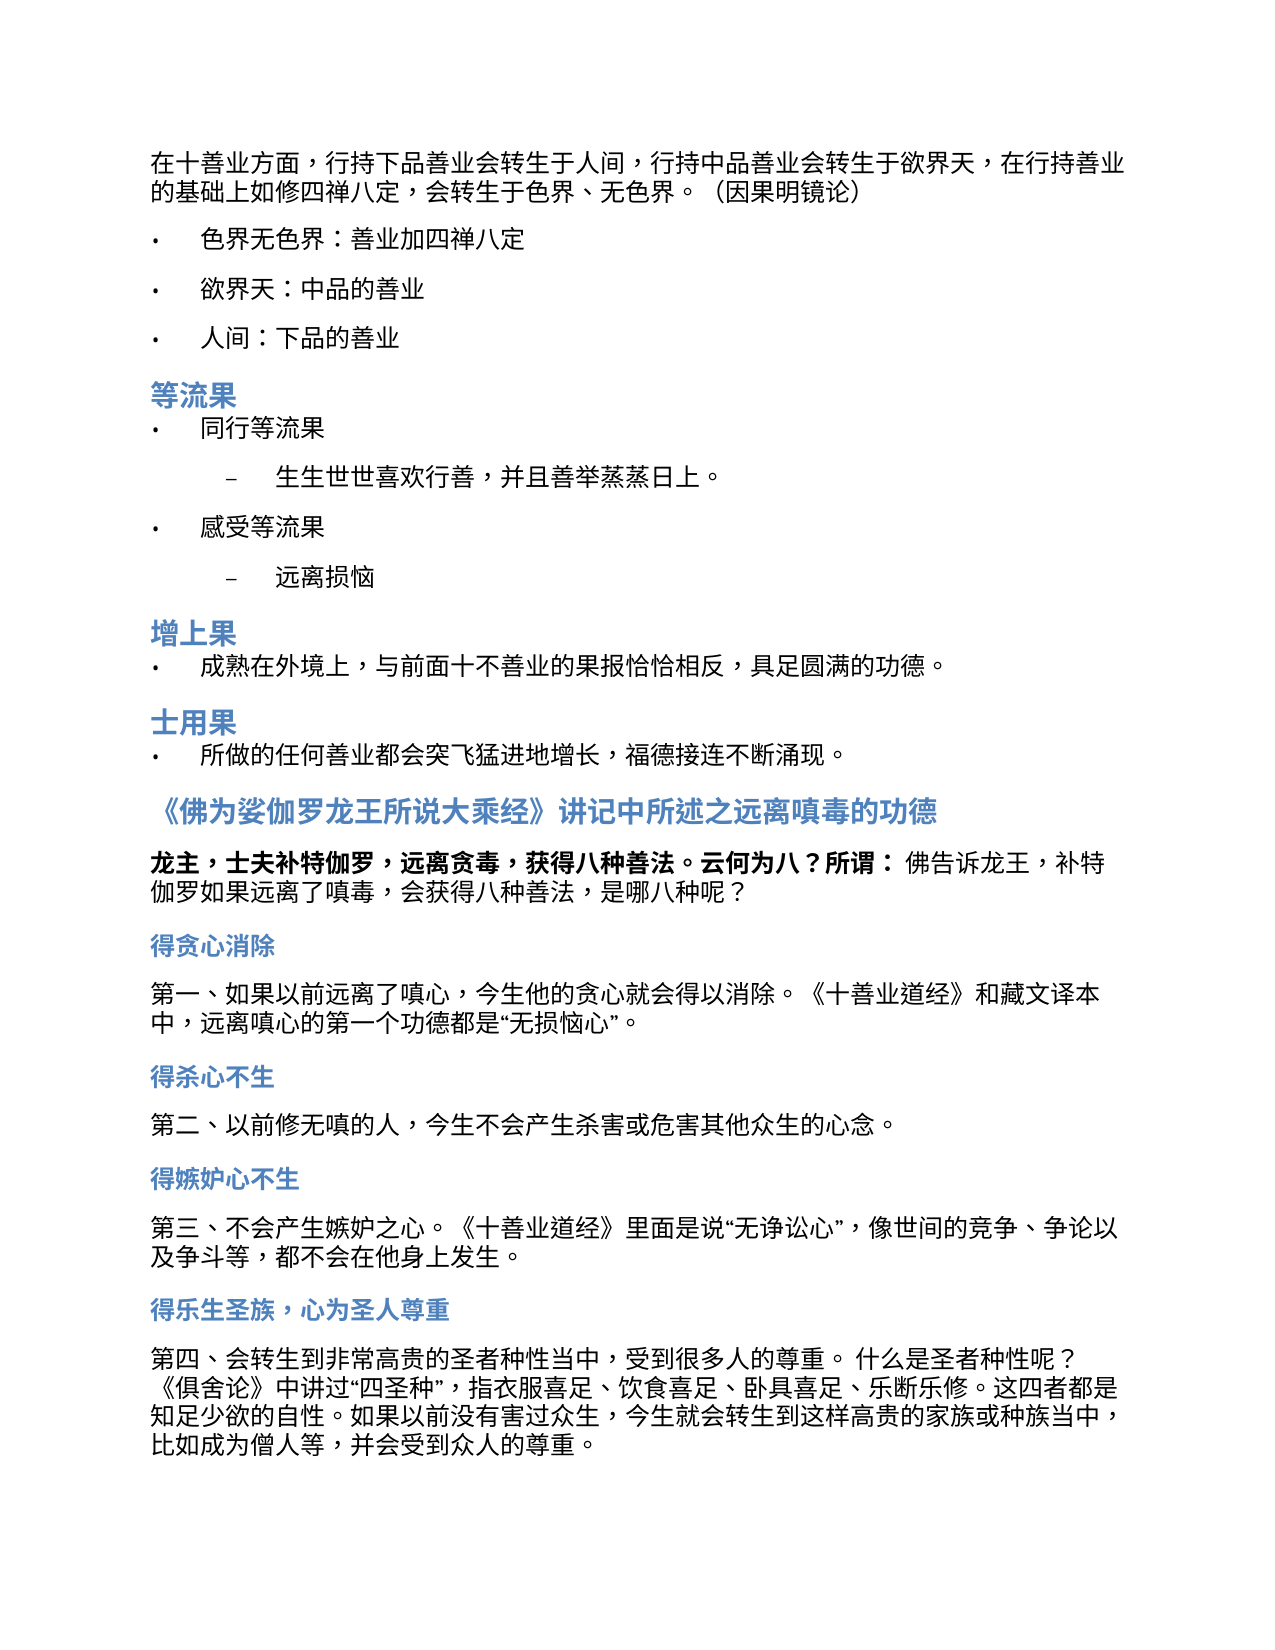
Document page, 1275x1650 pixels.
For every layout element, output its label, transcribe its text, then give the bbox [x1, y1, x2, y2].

subtitle 增上果 [150, 613, 1125, 653]
text 在十善业方面，行持下品善业会转生于人间，行持中品善业会转生于欲界天，在行持善业的基础上如修四禅八定，会转生于色界、无色界。（因果明镜论） [150, 150, 1125, 207]
list 远离损恼 [225, 563, 1125, 592]
list 生生世世喜欢行善，并且善举蒸蒸日上。 [225, 464, 1125, 493]
text 第四、会转生到非常高贵的圣者种性当中，受到很多人的尊重。 什么是圣者种性呢？《俱舍论》中讲过“四圣种”，指衣服喜足、饮食喜足、卧具喜足、乐断乐修。这四者都是知足少欲的自性。如果以前没有害过众生，今生就会转生到这样高贵的家族或种族当中，比如成为僧人等，并会受到众人的尊重。 [150, 1346, 1125, 1461]
list 成熟在外境上，与前面十不善业的果报恰恰相反，具足圆满的功德。 [150, 653, 1125, 681]
subtitle 得杀心不生 [150, 1059, 1125, 1093]
text 第一、如果以前远离了嗔心，今生他的贪心就会得以消除。《十善业道经》和藏文译本中，远离嗔心的第一个功德都是“无损恼心”。 [150, 981, 1125, 1039]
list 欲界天：中品的善业 [150, 276, 1125, 304]
text 龙主，士夫补特伽罗，远离贪毒，获得八种善法。云何为八？所谓： 佛告诉龙王，补特伽罗如果远离了嗔毒，会获得八种善法，是哪八种呢？ [150, 850, 1125, 907]
text 第三、不会产生嫉妒之心。《十善业道经》里面是说“无诤讼心”，像世间的竞争、争论以及争斗等，都不会在他身上发生。 [150, 1215, 1125, 1272]
subtitle 等流果 [150, 375, 1125, 415]
subtitle 得贪心消除 [150, 928, 1125, 962]
subtitle 《佛为娑伽罗龙王所说大乘经》讲记中所述之远离嗔毒的功德 [150, 792, 1125, 831]
list 色界无色界：善业加四禅八定 [150, 226, 1125, 255]
subtitle 士用果 [150, 702, 1125, 742]
list 感受等流果 [150, 514, 1125, 543]
list 同行等流果 [150, 415, 1125, 443]
list 人间：下品的善业 [150, 325, 1125, 354]
subtitle 得嫉妒心不生 [150, 1162, 1125, 1196]
text 第二、以前修无嗔的人，今生不会产生杀害或危害其他众生的心念。 [150, 1112, 1125, 1141]
list 所做的任何善业都会突飞猛进地增长，福德接连不断涌现。 [150, 742, 1125, 771]
subtitle 得乐生圣族，心为圣人尊重 [150, 1293, 1125, 1327]
